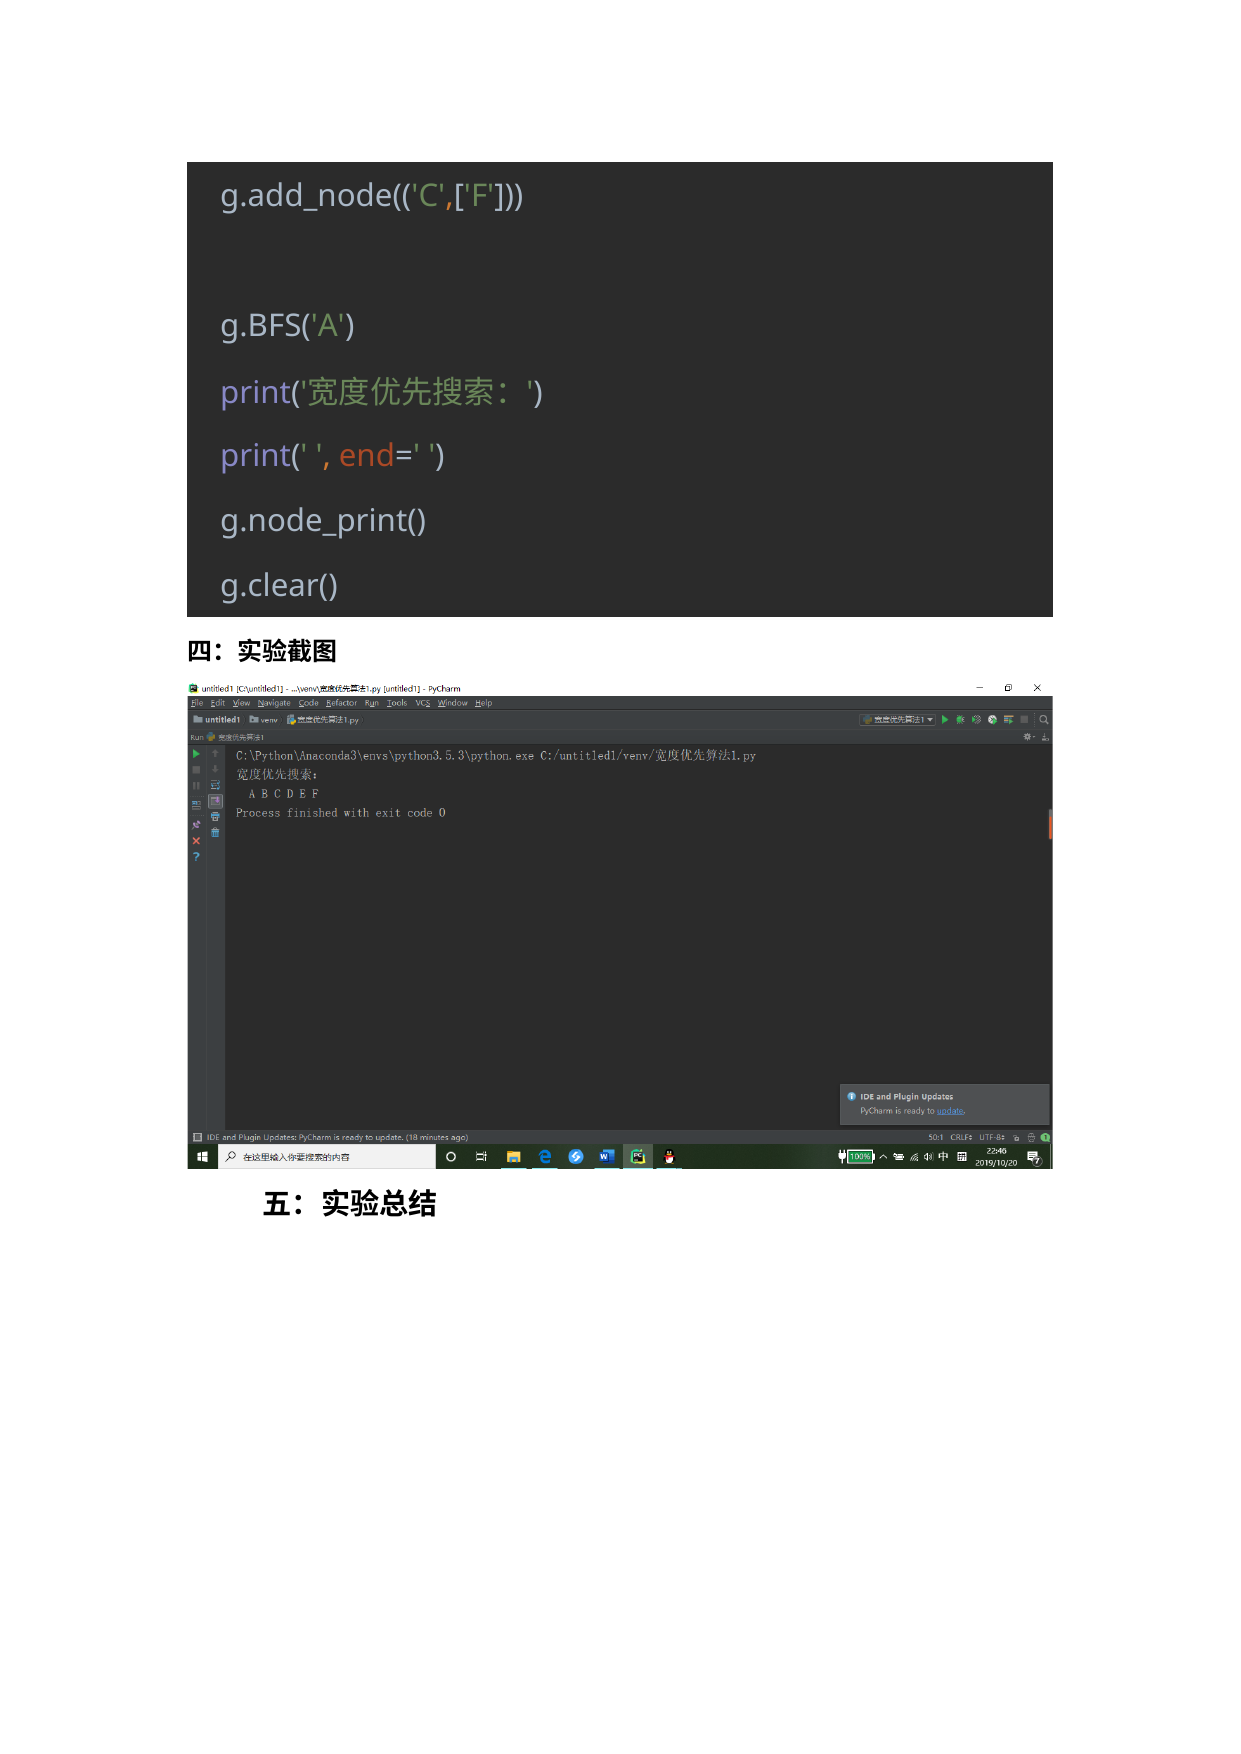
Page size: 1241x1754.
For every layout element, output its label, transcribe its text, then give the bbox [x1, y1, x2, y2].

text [187, 162, 1053, 617]
picture [187, 682, 1053, 1169]
text 四：实验截图 [187, 617, 1053, 682]
list 五：实验总结 [262, 1169, 1053, 1234]
